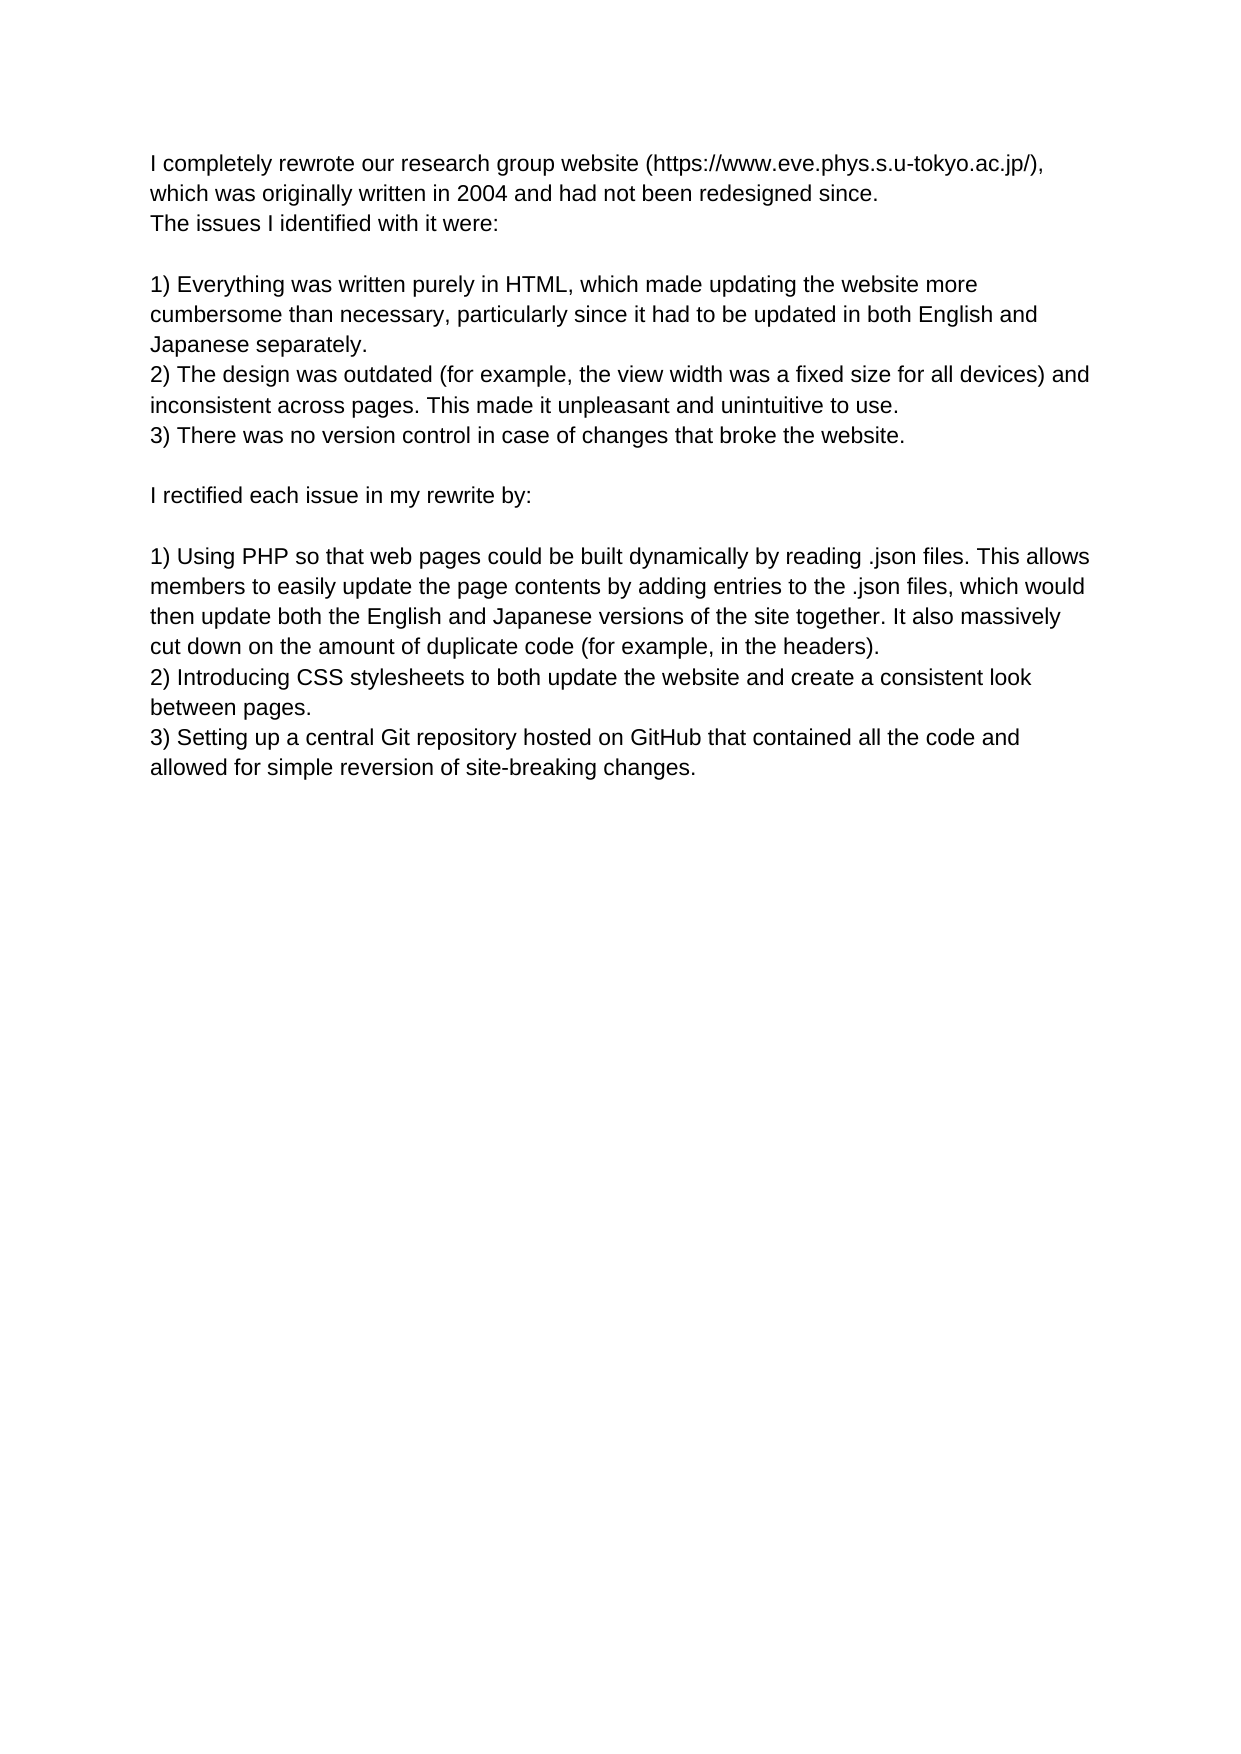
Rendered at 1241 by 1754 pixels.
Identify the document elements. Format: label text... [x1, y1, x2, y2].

text 2) The design was outdated (for example, the view width was a fixed size for all devices) and inconsistent across pages. This made it unpleasant and unintuitive to use. [150, 361, 1090, 418]
text I rectified each issue in my rewrite by: [150, 482, 1090, 509]
text 3) There was no version control in case of changes that broke the website. [150, 422, 1090, 448]
text The issues I identified with it were: [150, 210, 1090, 237]
text 1) Using PHP so that web pages could be built dynamically by reading .json files. This allows members to easily update the page contents by adding entries to the .json files, which would then update both the English and Japanese versions of the site together. It also massively cut down on the amount of duplicate code (for example, in the headers). [150, 543, 1090, 660]
text 1) Everything was written purely in HTML, which made updating the website more cumbersome than necessary, particularly since it had to be updated in both English and Japanese separately. [150, 271, 1090, 358]
text 2) Introducing CSS stylesheets to both update the website and create a consistent look between pages. [150, 663, 1090, 720]
text 3) Setting up a central Git repository hosted on GitHub that contained all the code and allowed for simple reversion of site-breaking changes. [150, 724, 1090, 781]
text I completely rewrote our research group website (https://www.eve.phys.s.u-tokyo.ac.jp/), which was originally written in 2004 and had not been redesigned since. [150, 150, 1090, 207]
